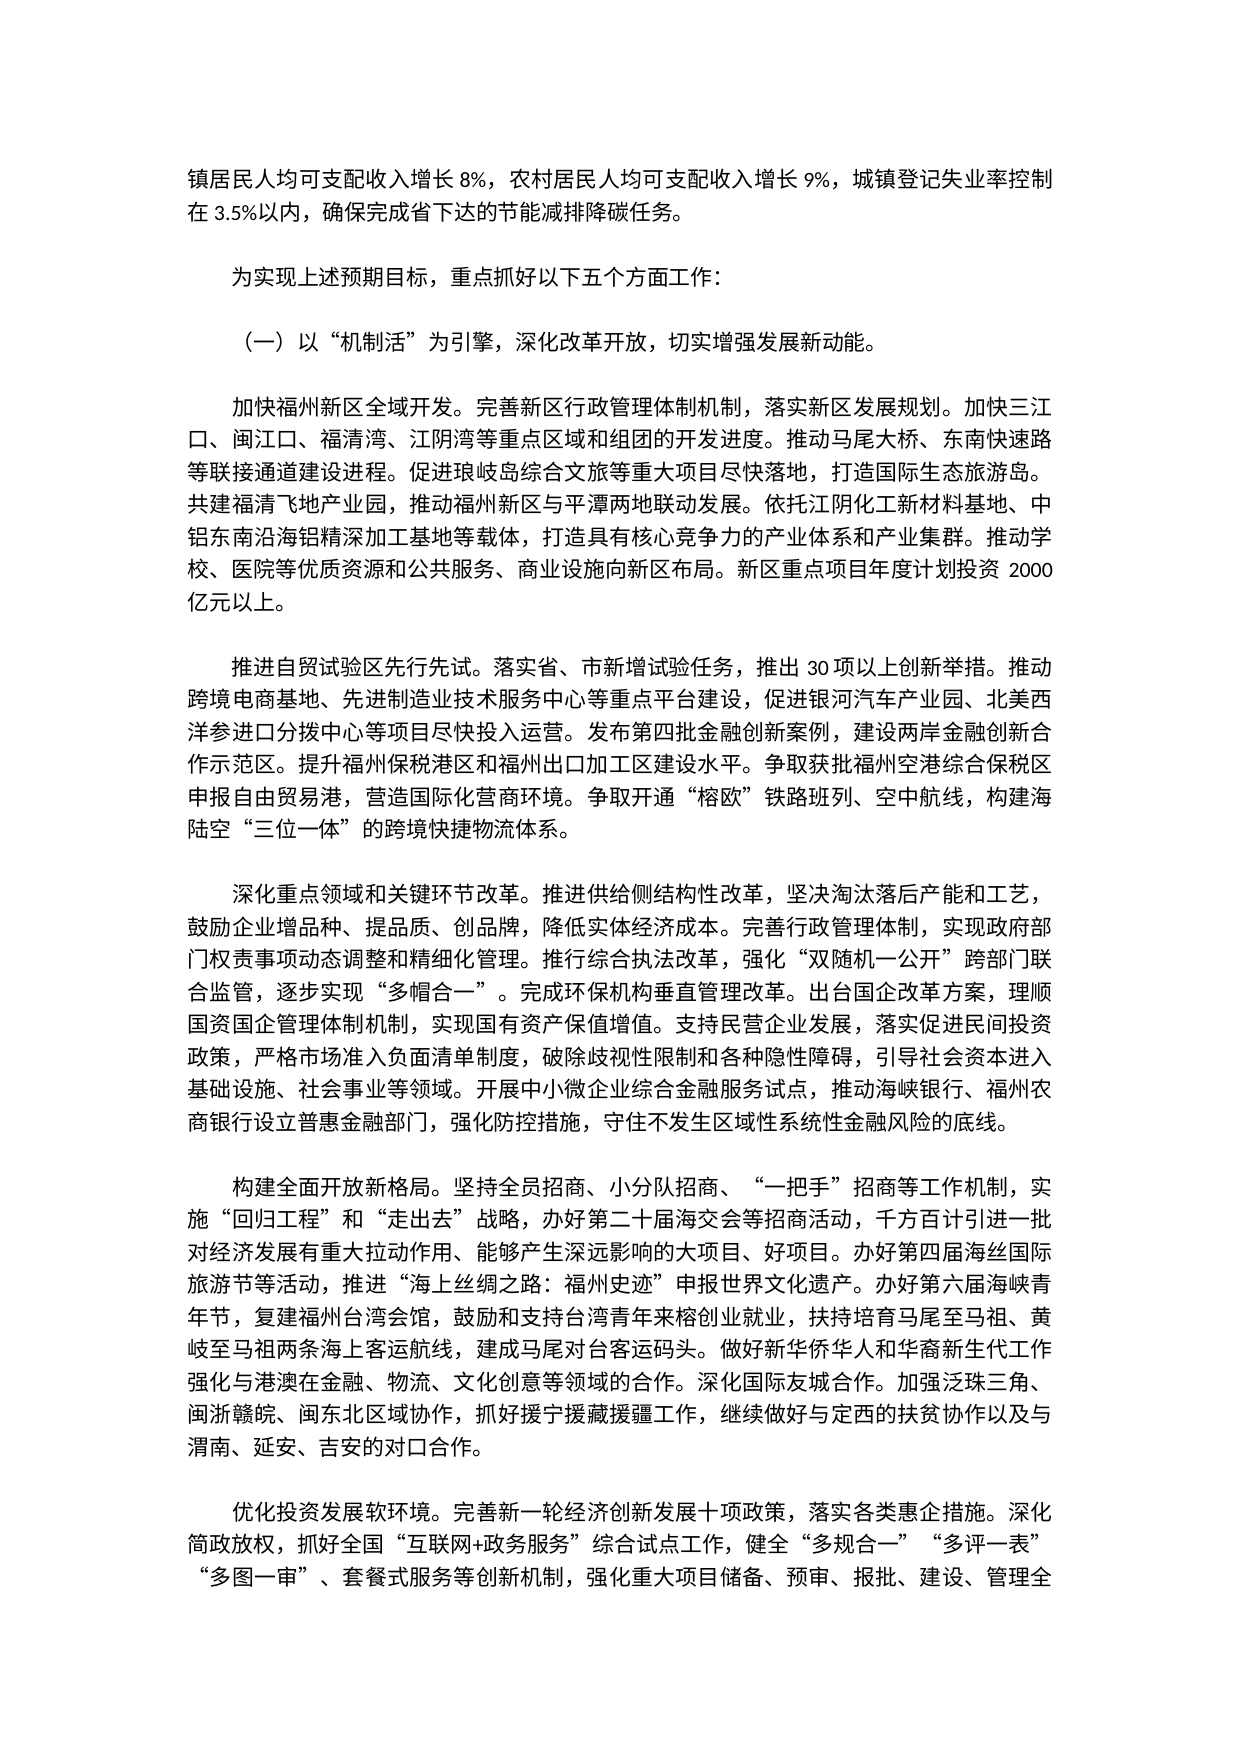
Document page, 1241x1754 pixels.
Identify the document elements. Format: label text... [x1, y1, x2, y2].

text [187, 162, 1053, 227]
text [187, 1494, 1053, 1592]
text 加快福州新区全域开发。完善新区行政管理体制机制，落实新区发展规划。加快三江口、闽江口、福清湾、江阴湾等重点区域和组团的开发进度。推动马尾大桥、东南快速路等联接通道建设进程。促进琅岐岛综合文旅等重大项目尽快落地，打造国际生态旅游岛。共建福清飞地产业园，推动福州新区与平潭两地联动发展。依托江阴化工新材料基地、中铝东南沿海铝精深加工基地等载体，打造具有核心竞争力的产业体系和产业集群。推动学校、医院等优质资源和公共服务、商业设施向新区布局。新区重点项目年度计划投资2000亿元以上。 [187, 389, 1053, 617]
text 推进自贸试验区先行先试。落实省、市新增试验任务，推出30项以上创新举措。推动跨境电商基地、先进制造业技术服务中心等重点平台建设，促进银河汽车产业园、北美西洋参进口分拨中心等项目尽快投入运营。发布第四批金融创新案例，建设两岸金融创新合作示范区。提升福州保税港区和福州出口加工区建设水平。争取获批福州空港综合保税区。申报自由贸易港，营造国际化营商环境。争取开通“榕欧”铁路班列、空中航线，构建海陆空“三位一体”的跨境快捷物流体系。 [187, 649, 1053, 844]
text 构建全面开放新格局。坚持全员招商、小分队招商、“一把手”招商等工作机制，实施“回归工程”和“走出去”战略，办好第二十届海交会等招商活动，千方百计引进一批对经济发展有重大拉动作用、能够产生深远影响的大项目、好项目。办好第四届海丝国际旅游节等活动，推进“海上丝绸之路：福州史迹”申报世界文化遗产。办好第六届海峡青年节，复建福州台湾会馆，鼓励和支持台湾青年来榕创业就业，扶持培育马尾至马祖、黄岐至马祖两条海上客运航线，建成马尾对台客运码头。做好新华侨华人和华裔新生代工作。强化与港澳在金融、物流、文化创意等领域的合作。深化国际友城合作。加强泛珠三角、闽浙赣皖、闽东北区域协作，抓好援宁援藏援疆工作，继续做好与定西的扶贫协作以及与渭南、延安、吉安的对口合作。 [187, 1169, 1053, 1462]
text 为实现上述预期目标，重点抓好以下五个方面工作： [187, 259, 1053, 292]
text （一）以“机制活”为引擎，深化改革开放，切实增强发展新动能。 [187, 324, 1053, 357]
text 深化重点领域和关键环节改革。推进供给侧结构性改革，坚决淘汰落后产能和工艺，鼓励企业增品种、提品质、创品牌，降低实体经济成本。完善行政管理体制，实现政府部门权责事项动态调整和精细化管理。推行综合执法改革，强化“双随机一公开”跨部门联合监管，逐步实现“多帽合一”。完成环保机构垂直管理改革。出台国企改革方案，理顺国资国企管理体制机制，实现国有资产保值增值。支持民营企业发展，落实促进民间投资政策，严格市场准入负面清单制度，破除歧视性限制和各种隐性障碍，引导社会资本进入基础设施、社会事业等领域。开展中小微企业综合金融服务试点，推动海峡银行、福州农商银行设立普惠金融部门，强化防控措施，守住不发生区域性系统性金融风险的底线。 [187, 877, 1053, 1137]
